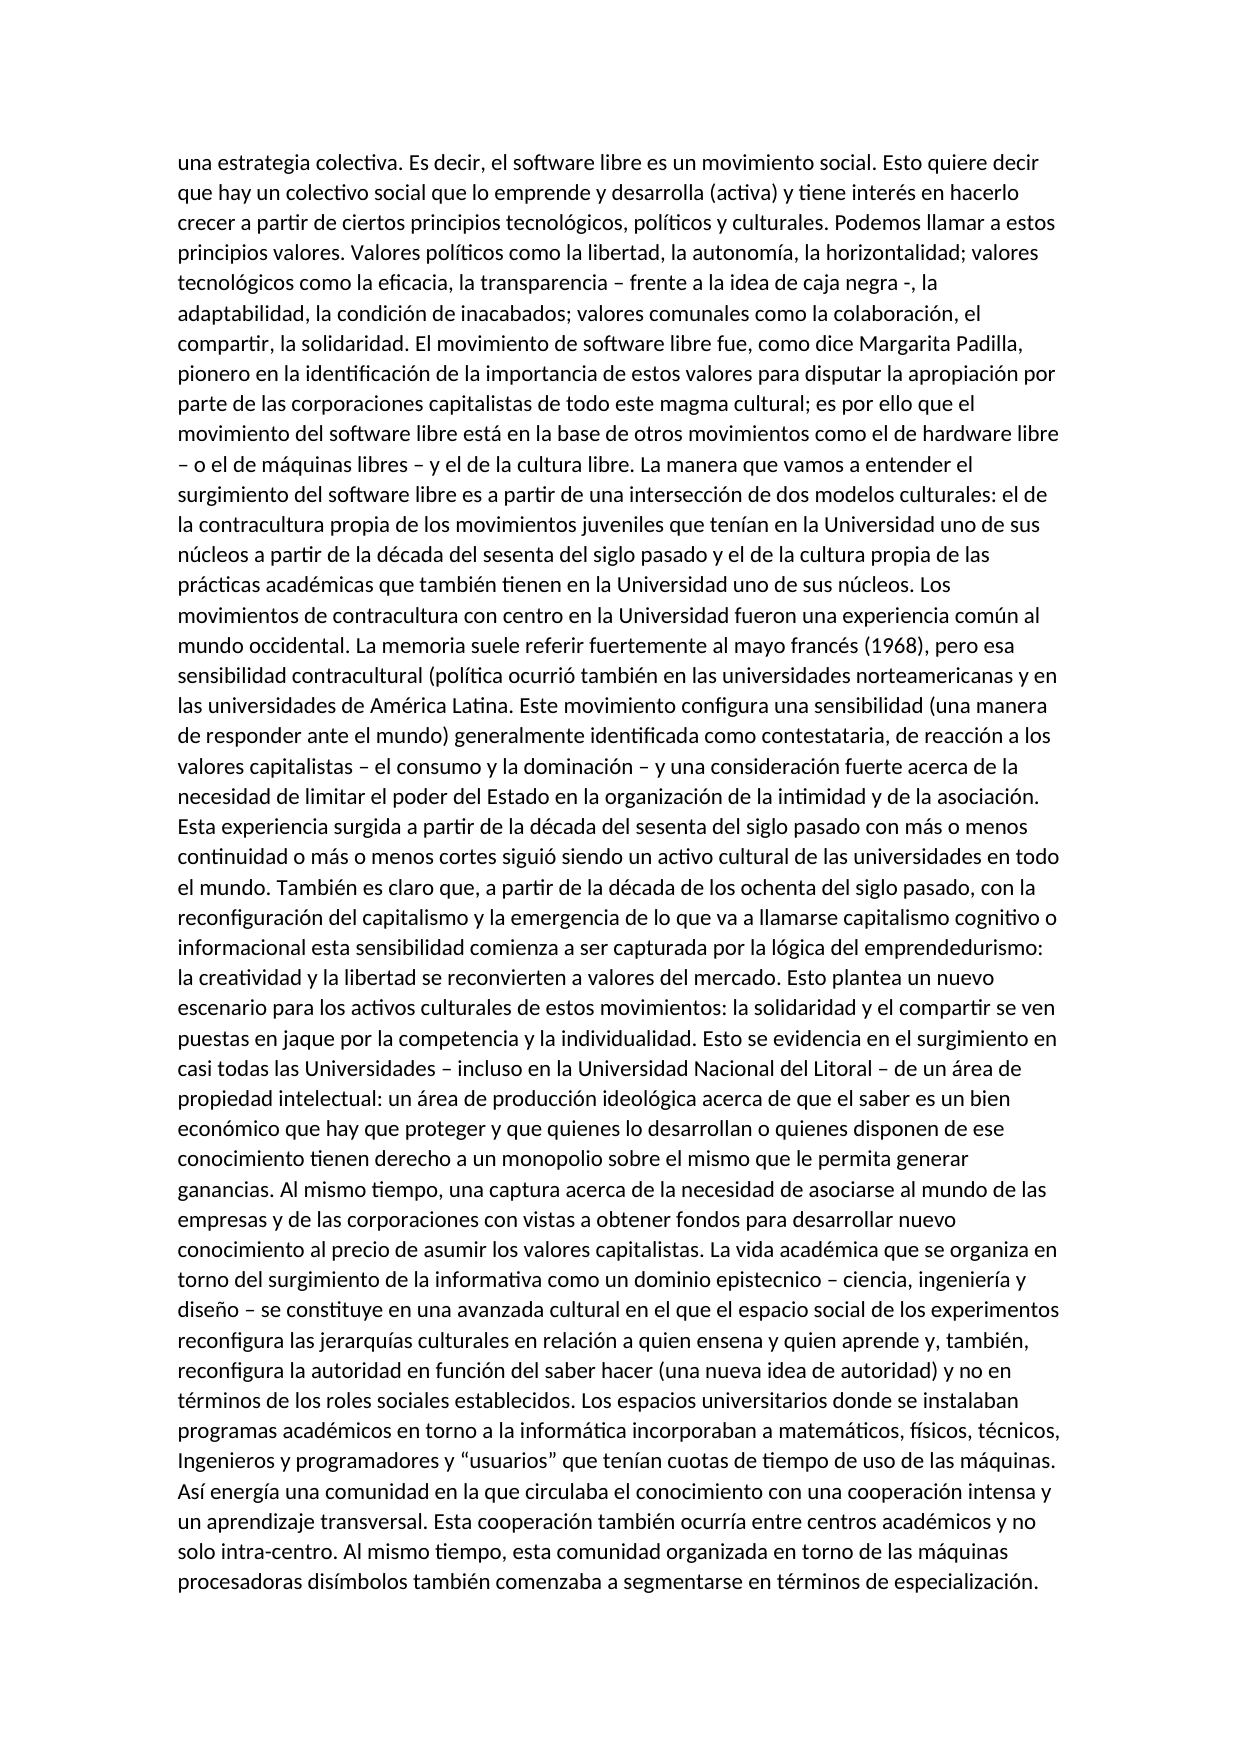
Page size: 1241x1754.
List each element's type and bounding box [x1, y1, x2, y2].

text [177, 148, 1063, 1595]
